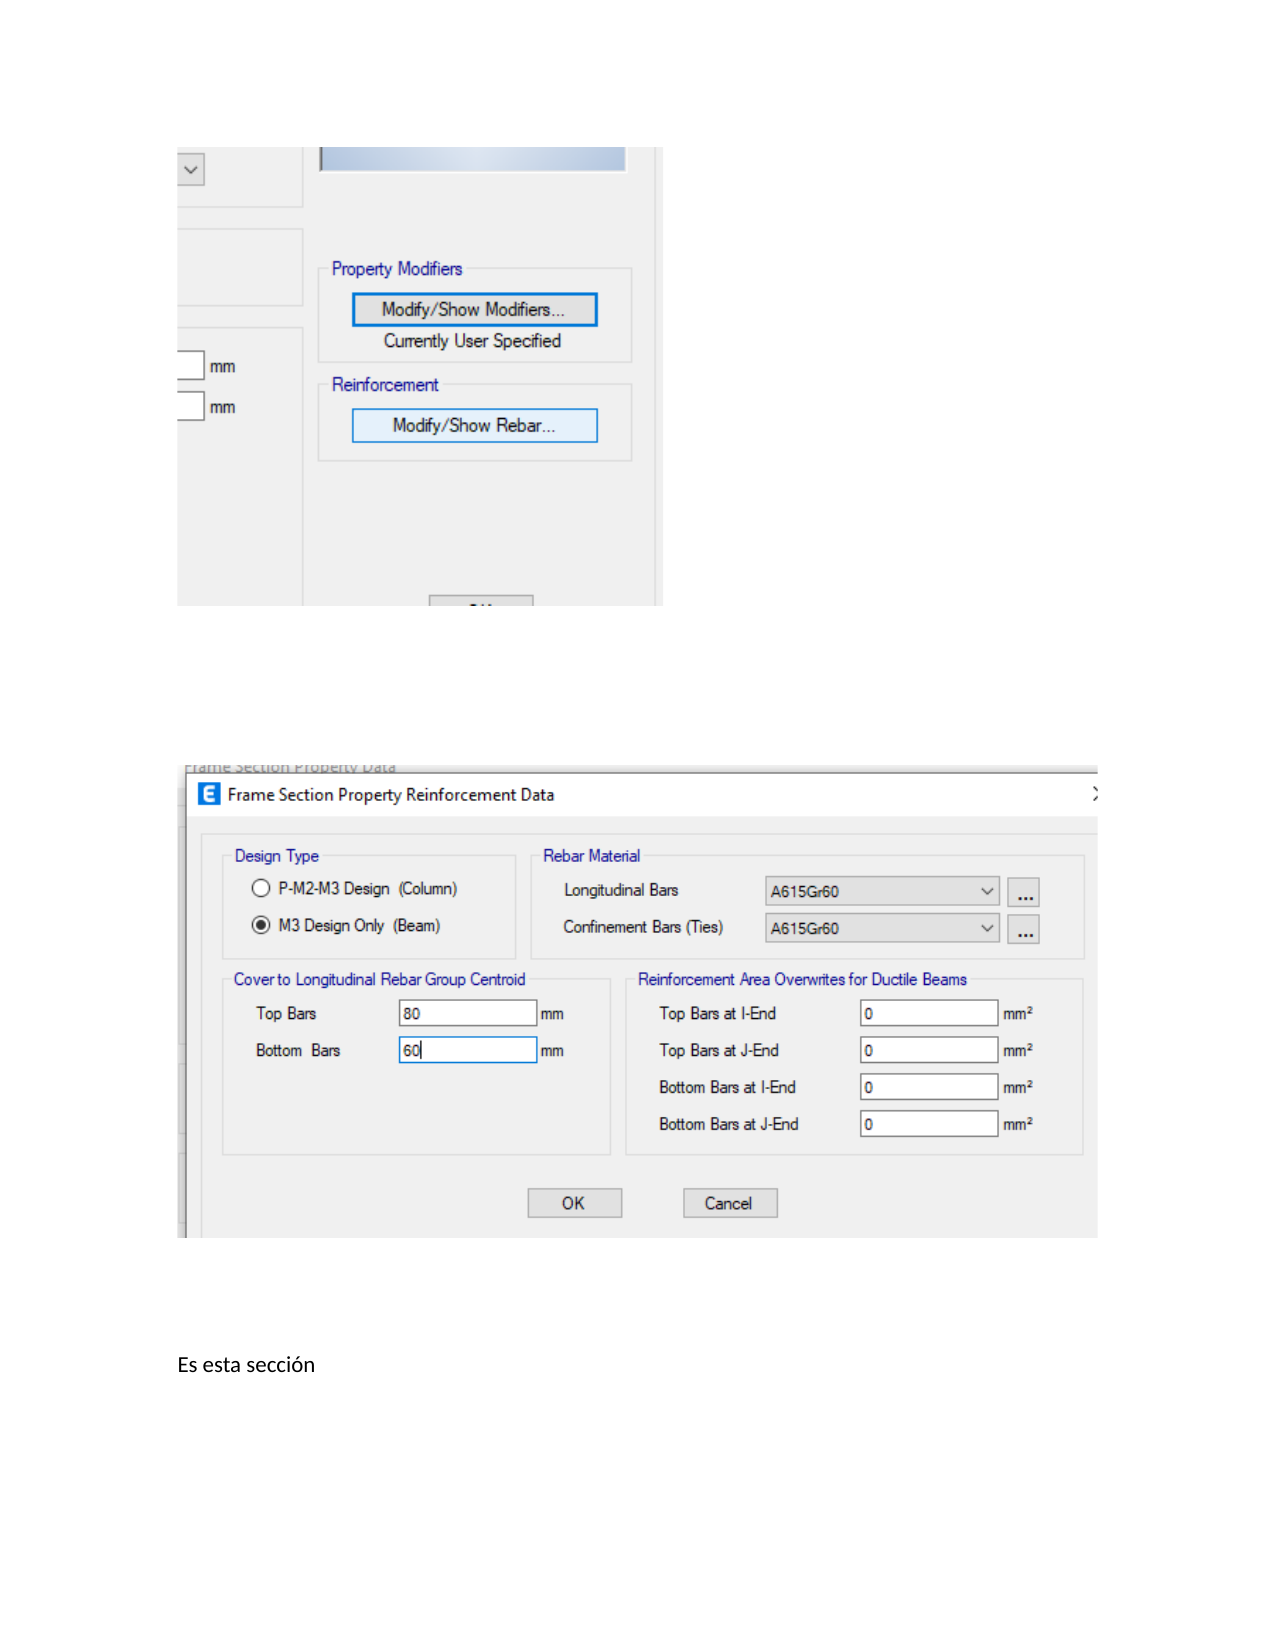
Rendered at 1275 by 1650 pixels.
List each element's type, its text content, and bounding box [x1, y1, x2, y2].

picture [177, 147, 664, 606]
picture [177, 765, 1098, 1238]
text Es esta sección [177, 1350, 1098, 1378]
